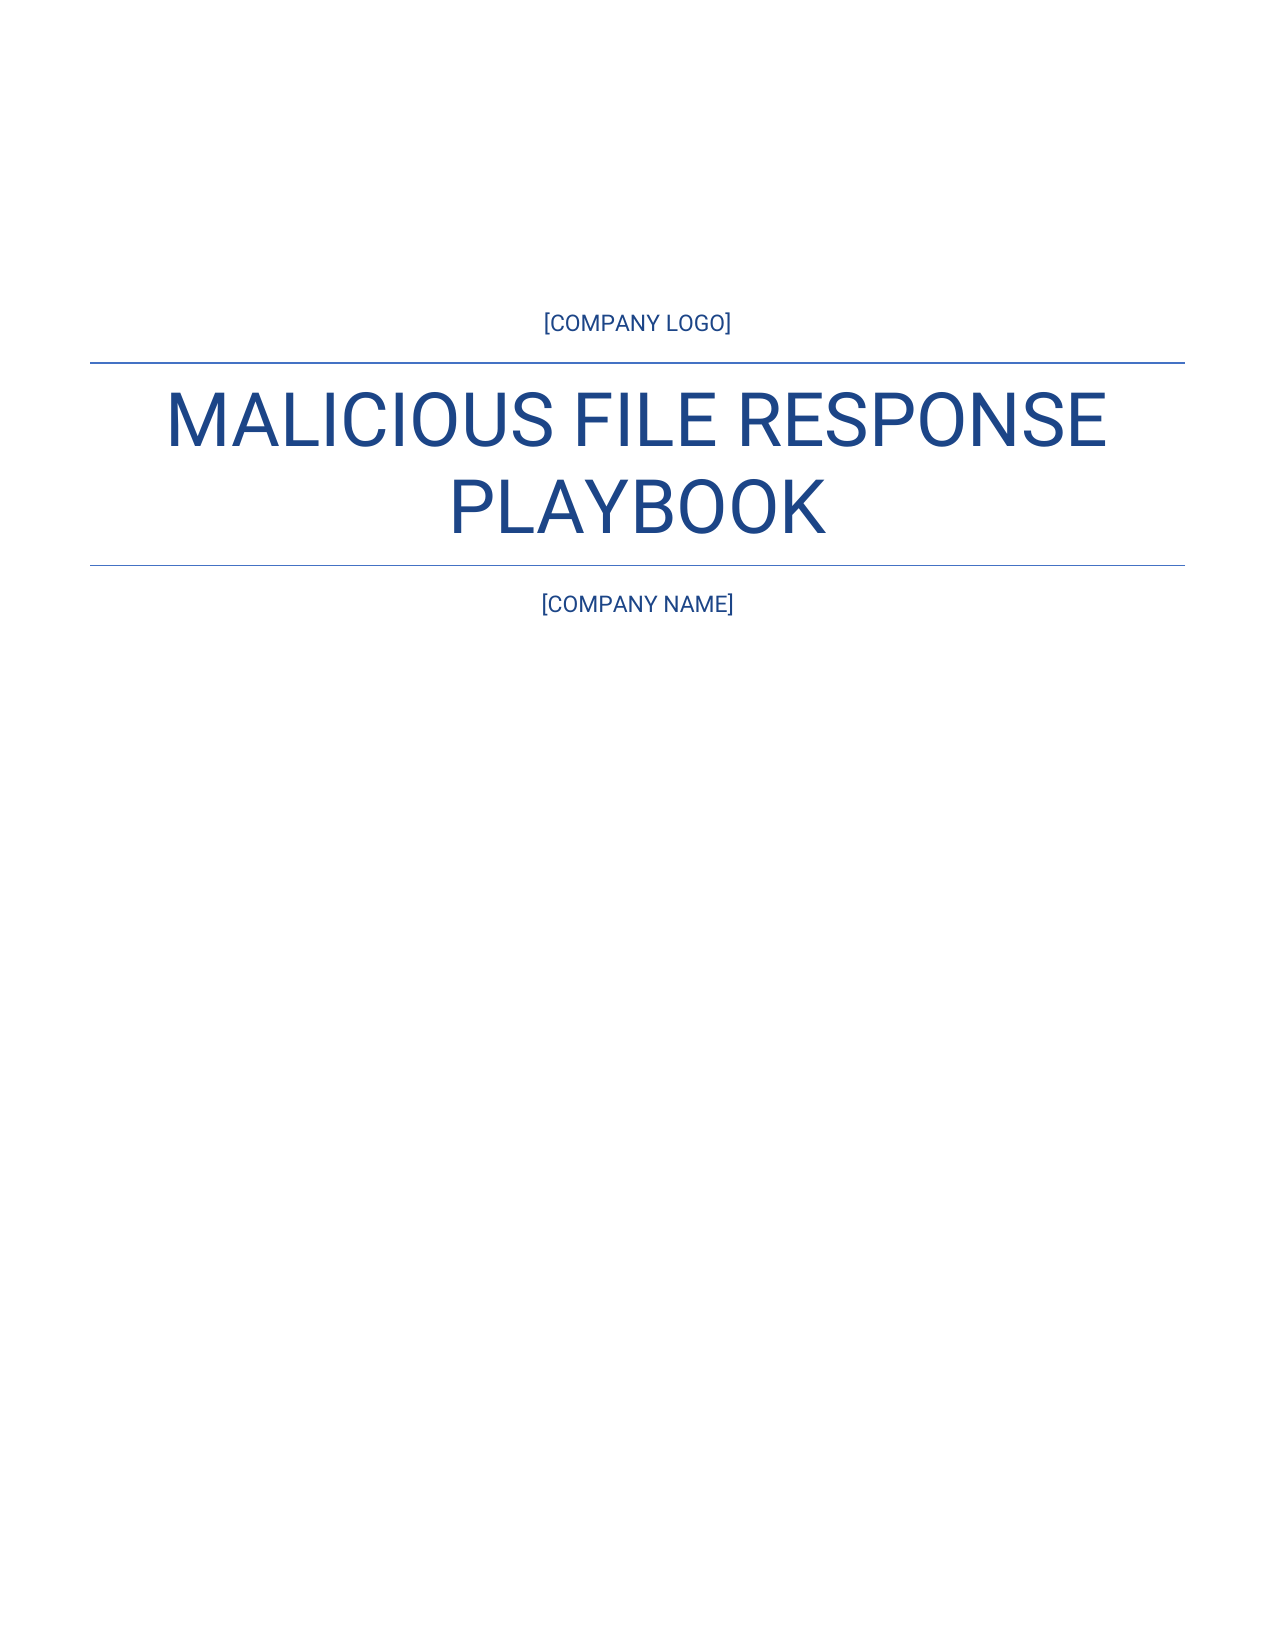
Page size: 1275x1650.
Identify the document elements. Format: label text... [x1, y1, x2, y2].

text MALICIOUS FILE RESPONSE PLAYBOOK [90, 364, 1185, 565]
text [COMPANY LOGO] [90, 310, 1185, 337]
text [COMPANY NAME] [90, 591, 1185, 618]
